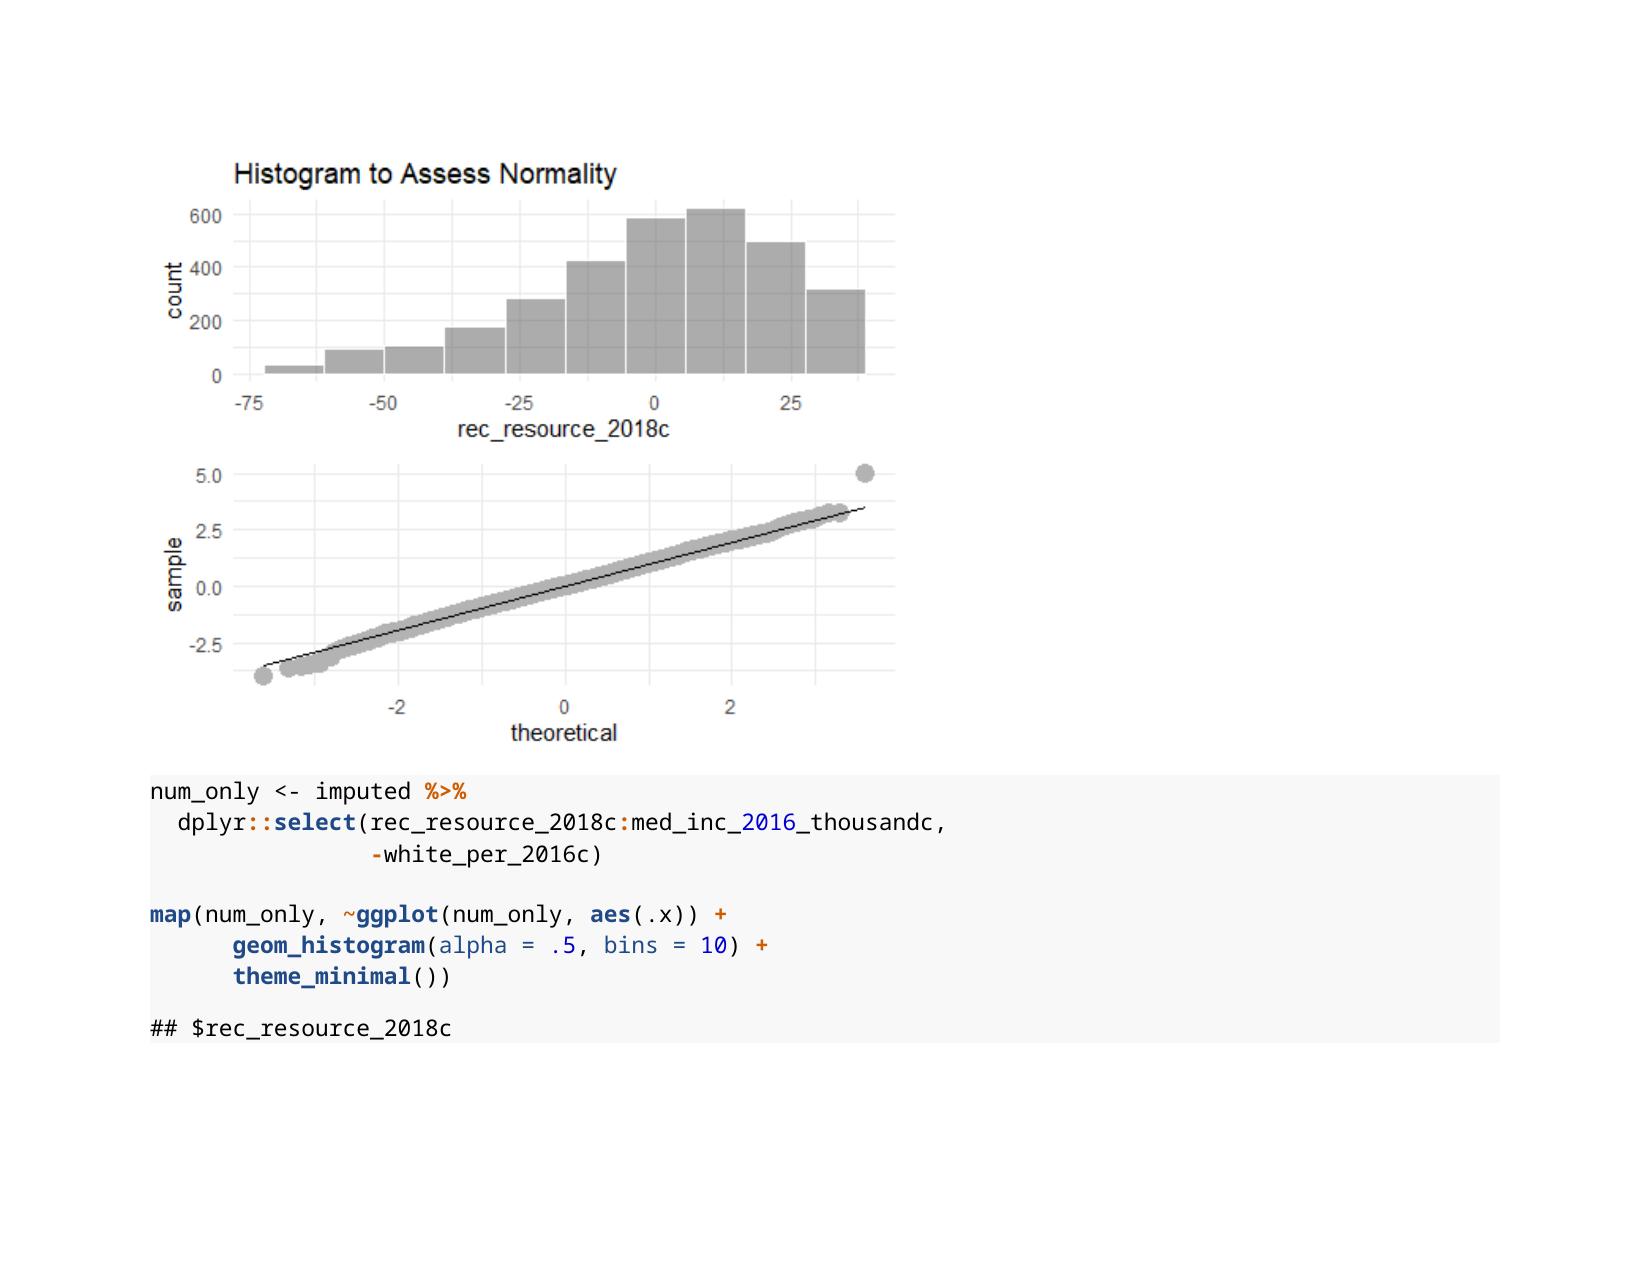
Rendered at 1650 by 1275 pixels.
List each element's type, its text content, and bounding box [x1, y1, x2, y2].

text ## $rec_resource_2018c [150, 1012, 1500, 1043]
picture [150, 150, 908, 757]
text num_only <- imputed %>% dplyr::select(rec_resource_2018c:med_inc_2016_thousandc, -white_per_2016c) map(num_only, ~ggplot(num_only, aes(.x)) + geom_histogram(alpha = .5, bins = 10) + theme_minimal()) [150, 775, 1500, 991]
